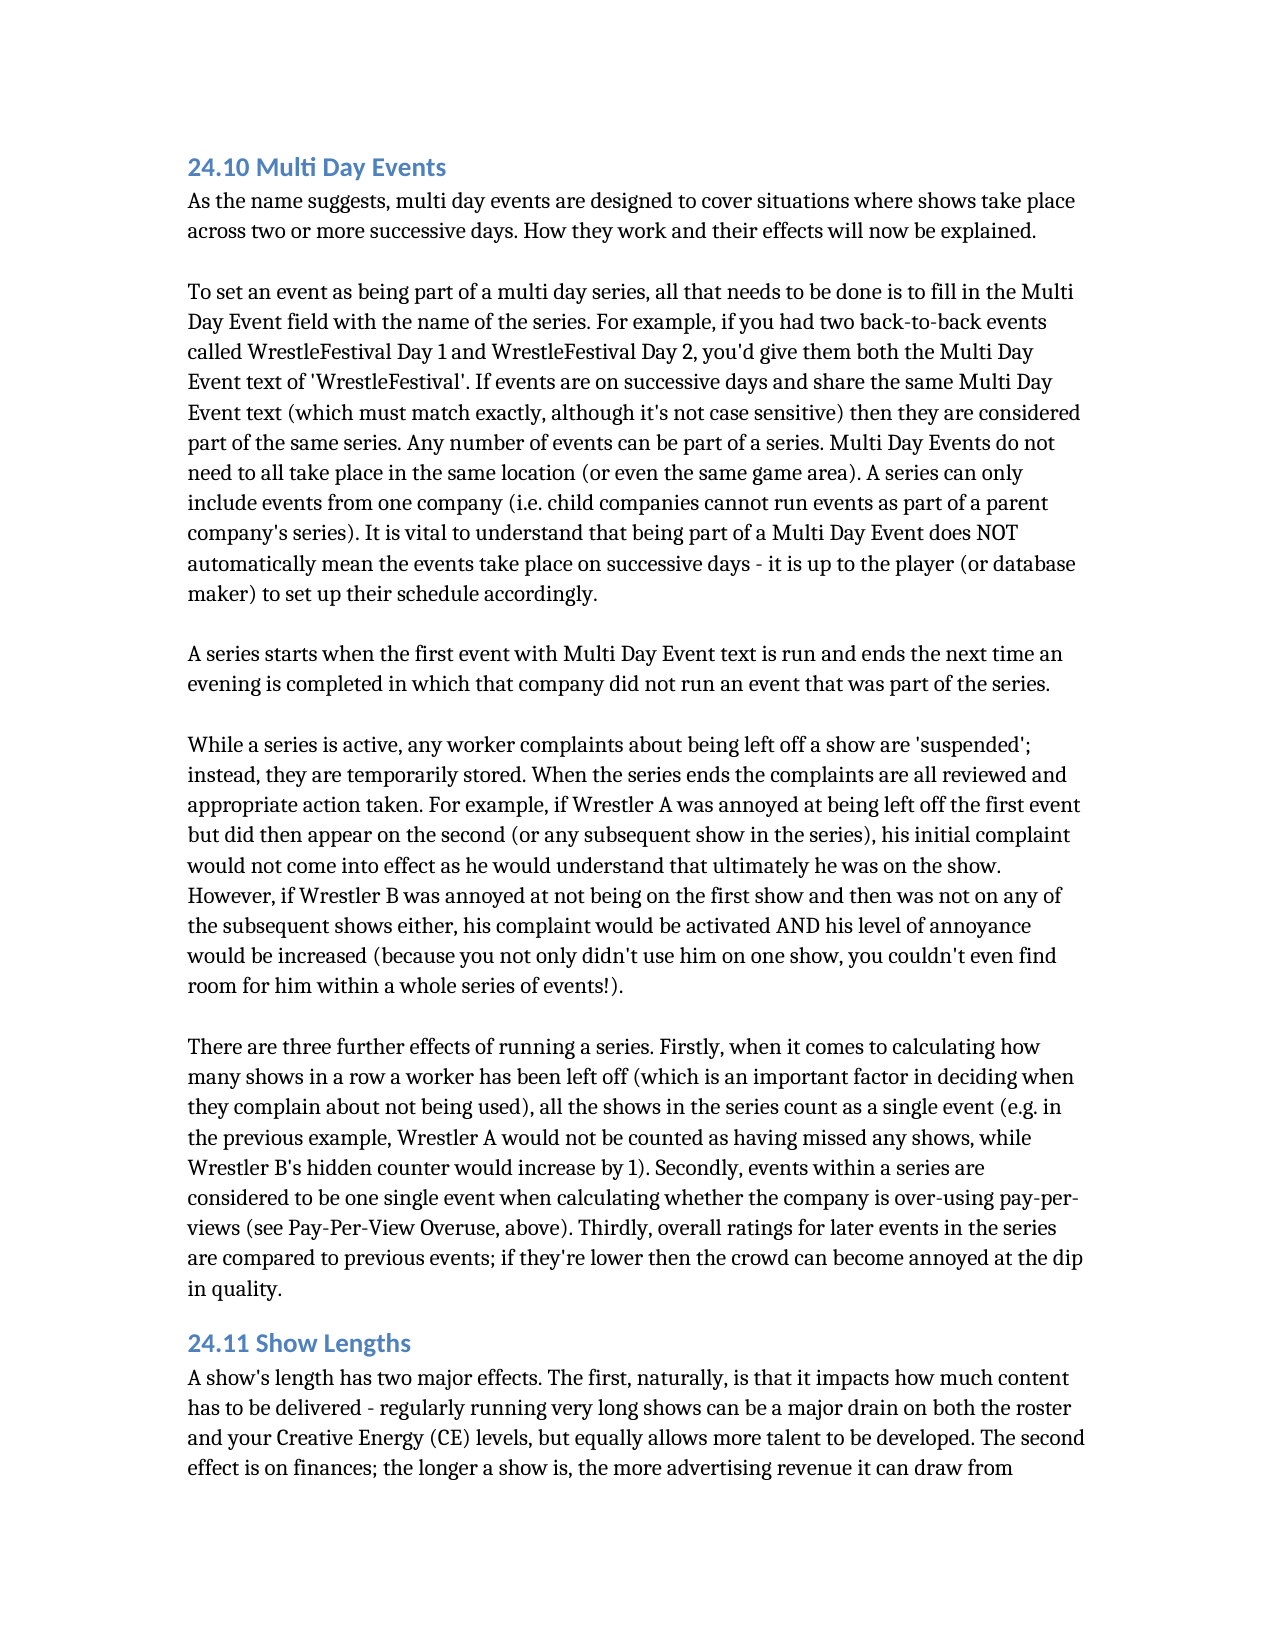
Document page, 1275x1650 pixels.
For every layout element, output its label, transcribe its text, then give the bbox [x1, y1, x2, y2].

text As the name suggests, multi day events are designed to cover situations where shows take place across two or more successive days. How they work and their effects will now be explained. To set an event as being part of a multi day series, all that needs to be done is to fill in the Multi Day Event field with the name of the series. For example, if you had two back-to-back events called WrestleFestival Day 1 and WrestleFestival Day 2, you'd give them both the Multi Day Event text of 'WrestleFestival'. If events are on successive days and share the same Multi Day Event text (which must match exactly, although it's not case sensitive) then they are considered part of the same series. Any number of events can be part of a series. Multi Day Events do not need to all take place in the same location (or even the same game area). A series can only include events from one company (i.e. child companies cannot run events as part of a parent company's series). It is vital to understand that being part of a Multi Day Event does NOT automatically mean the events take place on successive days - it is up to the player (or database maker) to set up their schedule accordingly. A series starts when the first event with Multi Day Event text is run and ends the next time an evening is completed in which that company did not run an event that was part of the series. While a series is active, any worker complaints about being left off a show are 'suspended'; instead, they are temporarily stored. When the series ends the complaints are all reviewed and appropriate action taken. For example, if Wrestler A was annoyed at being left off the first event but did then appear on the second (or any subsequent show in the series), his initial complaint would not come into effect as he would understand that ultimately he was on the show. However, if Wrestler B was annoyed at not being on the first show and then was not on any of the subsequent shows either, his complaint would be activated AND his level of annoyance would be increased (because you not only didn't use him on one show, you couldn't even find room for him within a whole series of events!). There are three further effects of running a series. Firstly, when it comes to calculating how many shows in a row a worker has been left off (which is an important factor in deciding when they complain about not being used), all the shows in the series count as a single event (e.g. in the previous example, Wrestler A would not be counted as having missed any shows, while Wrestler B's hidden counter would increase by 1). Secondly, events within a series are considered to be one single event when calculating whether the company is over-using pay-per-views (see Pay-Per-View Overuse, above). Thirdly, overall ratings for later events in the series are compared to previous events; if they're lower then the crowd can become annoyed at the dip in quality. [187, 188, 1087, 1302]
subtitle 24.11 Show Lengths [187, 1326, 1087, 1359]
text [187, 1364, 1087, 1481]
subtitle 24.10 Multi Day Events [187, 150, 1087, 183]
